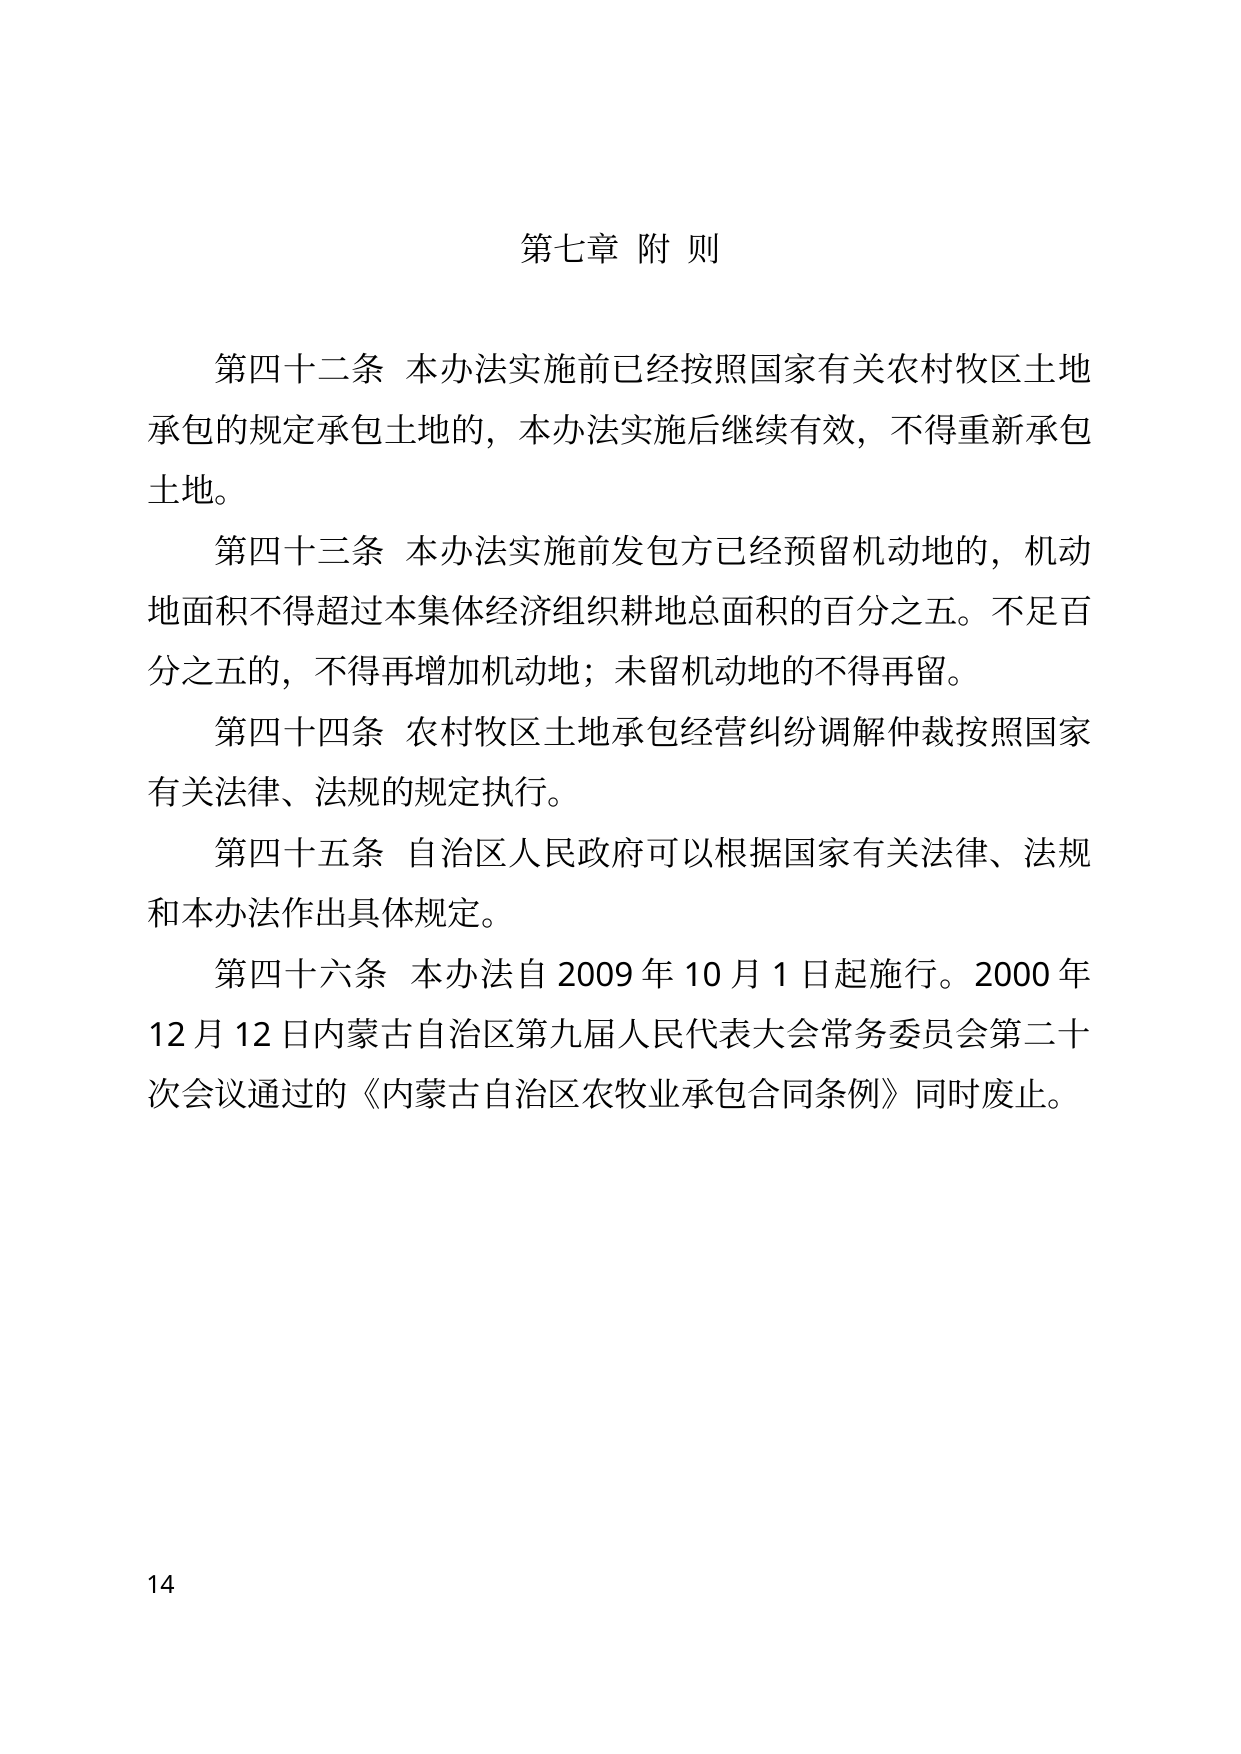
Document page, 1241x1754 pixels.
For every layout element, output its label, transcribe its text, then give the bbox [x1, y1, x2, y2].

text 第七章 附 则 [148, 213, 1092, 273]
text 第四十二条 本办法实施前已经按照国家有关农村牧区土地承包的规定承包土地的，本办法实施后继续有效，不得重新承包土地。 [148, 333, 1092, 515]
text 第四十四条 农村牧区土地承包经营纠纷调解仲裁按照国家有关法律、法规的规定执行。 [148, 696, 1092, 817]
text 第四十五条 自治区人民政府可以根据国家有关法律、法规和本办法作出具体规定。 [148, 817, 1092, 938]
text 第四十三条 本办法实施前发包方已经预留机动地的，机动地面积不得超过本集体经济组织耕地总面积的百分之五。不足百分之五的，不得再增加机动地；未留机动地的不得再留。 [148, 515, 1092, 696]
text 第四十六条 本办法自2009年10月1日起施行。2000年12月12日内蒙古自治区第九届人民代表大会常务委员会第二十次会议通过的《内蒙古自治区农牧业承包合同条例》同时废止。 [148, 938, 1092, 1119]
